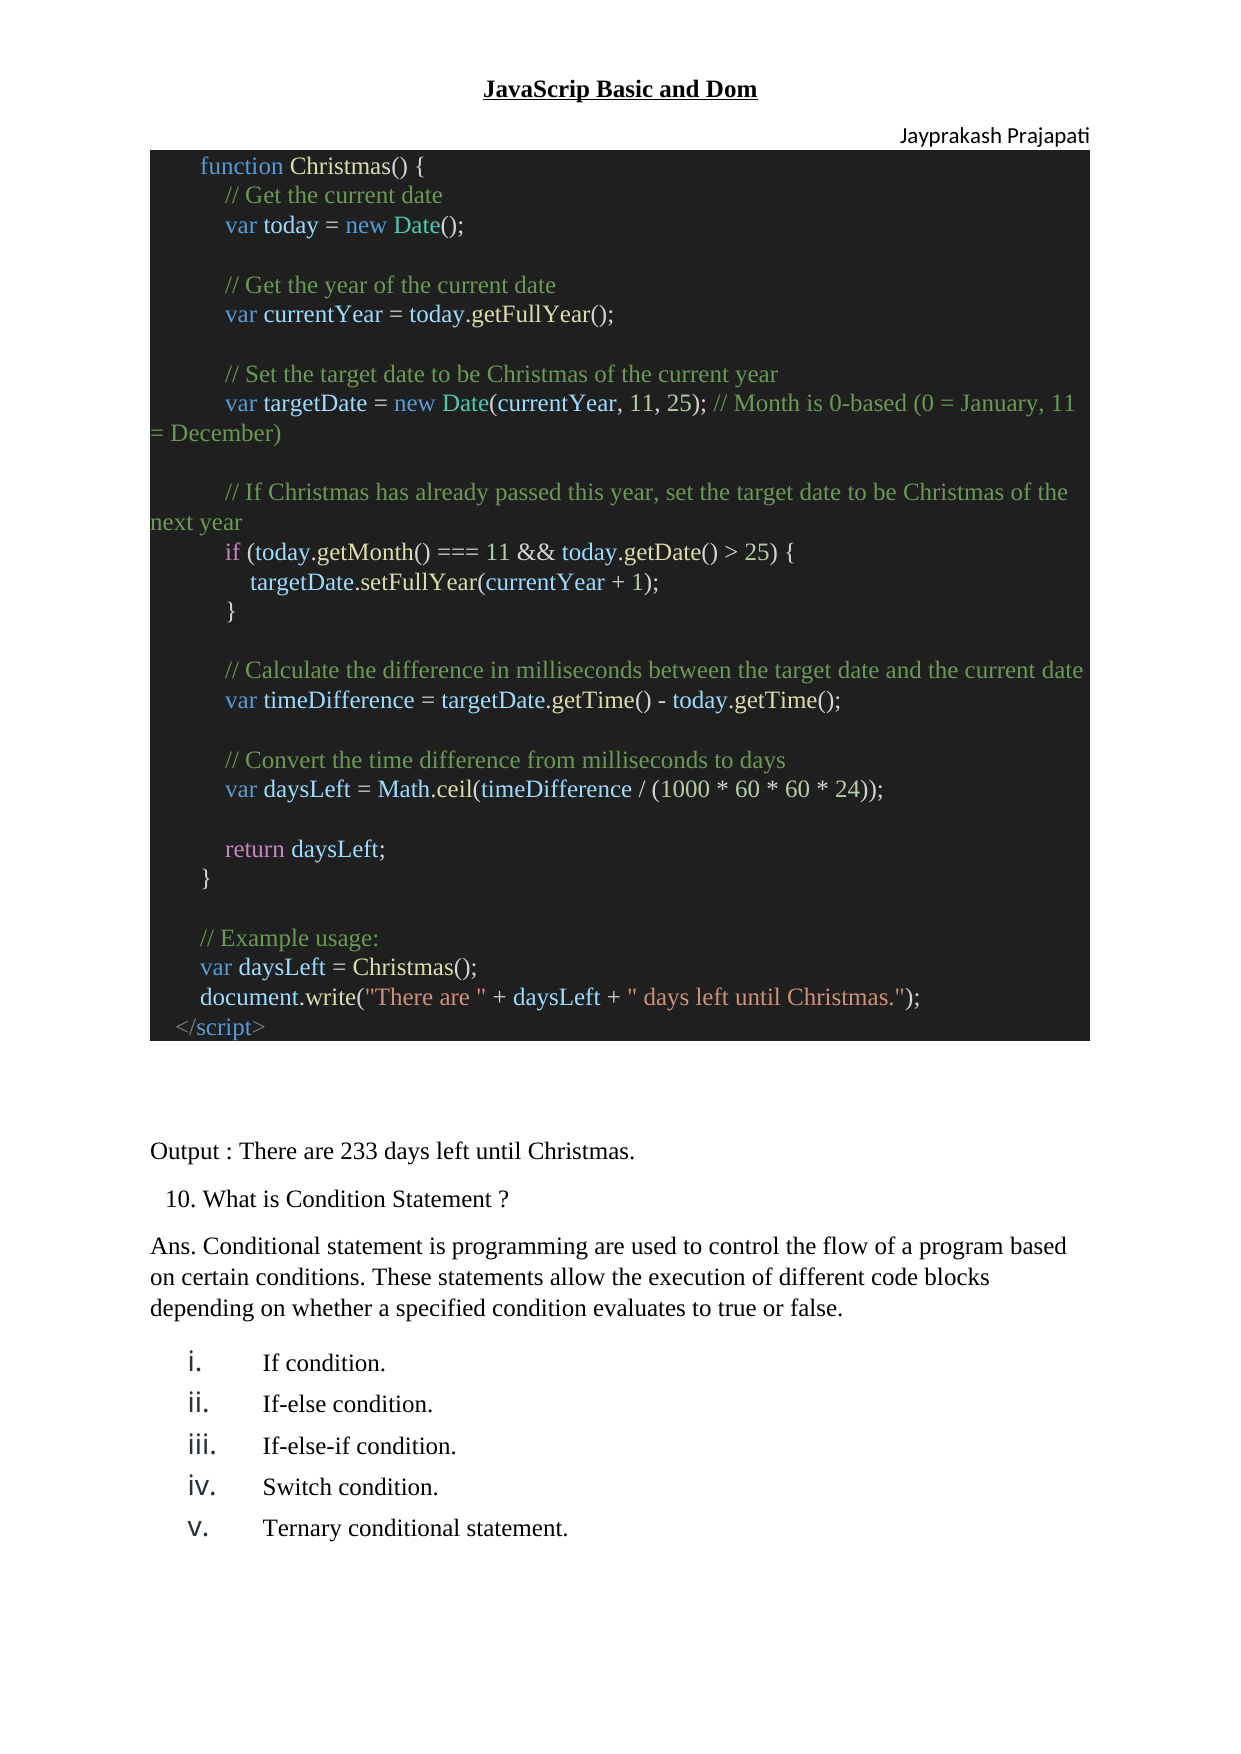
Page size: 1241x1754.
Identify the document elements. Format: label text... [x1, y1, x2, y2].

text // Example usage: [150, 922, 1090, 952]
text return daysLeft; [150, 833, 1090, 862]
text // Calculate the difference in milliseconds between the target date and the current date [150, 655, 1090, 684]
text // If Christmas has already passed this year, set the target date to be Christmas of the next year [150, 477, 1090, 536]
text var timeDifference = targetDate.getTime() - today.getTime(); [150, 684, 1090, 714]
text if (today.getMonth() === 11 && today.getDate() > 25) { [150, 536, 1090, 566]
text function Christmas() { [150, 150, 1090, 180]
text // Set the target date to be Christmas of the current year [150, 358, 1090, 387]
list If-else-if condition. [187, 1424, 1090, 1462]
text var daysLeft = Christmas(); [150, 952, 1090, 981]
text targetDate.setFullYear(currentYear + 1); [150, 566, 1090, 595]
text var currentYear = today.getFullYear(); [150, 298, 1090, 328]
text </script> [150, 1011, 1090, 1041]
text } [150, 595, 1090, 625]
list Ternary conditional statement. [187, 1507, 1090, 1545]
text // Get the year of the current date [150, 269, 1090, 298]
text document.write("There are " + daysLeft + " days left until Christmas."); [150, 981, 1090, 1011]
text Output : There are 233 days left until Christmas. [150, 1136, 1090, 1165]
list If-else condition. [187, 1383, 1090, 1421]
list If condition. [187, 1341, 1090, 1379]
text var daysLeft = Math.ceil(timeDifference / (1000 * 60 * 60 * 24)); [150, 773, 1090, 803]
list Switch condition. [187, 1465, 1090, 1504]
text } [150, 862, 1090, 892]
text // Convert the time difference from milliseconds to days [150, 744, 1090, 773]
text // Get the current date [150, 180, 1090, 209]
text Ans. Conditional statement is programming are used to control the flow of a program based on certain conditions. These statements allow the execution of different code blocks depending on whether a specified condition evaluates to true or false. [150, 1231, 1090, 1322]
list What is Condition Statement ? [165, 1184, 1090, 1212]
text var today = new Date(); [150, 209, 1090, 239]
text var targetDate = new Date(currentYear, 11, 25); // Month is 0-based (0 = January, 11 = December) [150, 387, 1090, 447]
